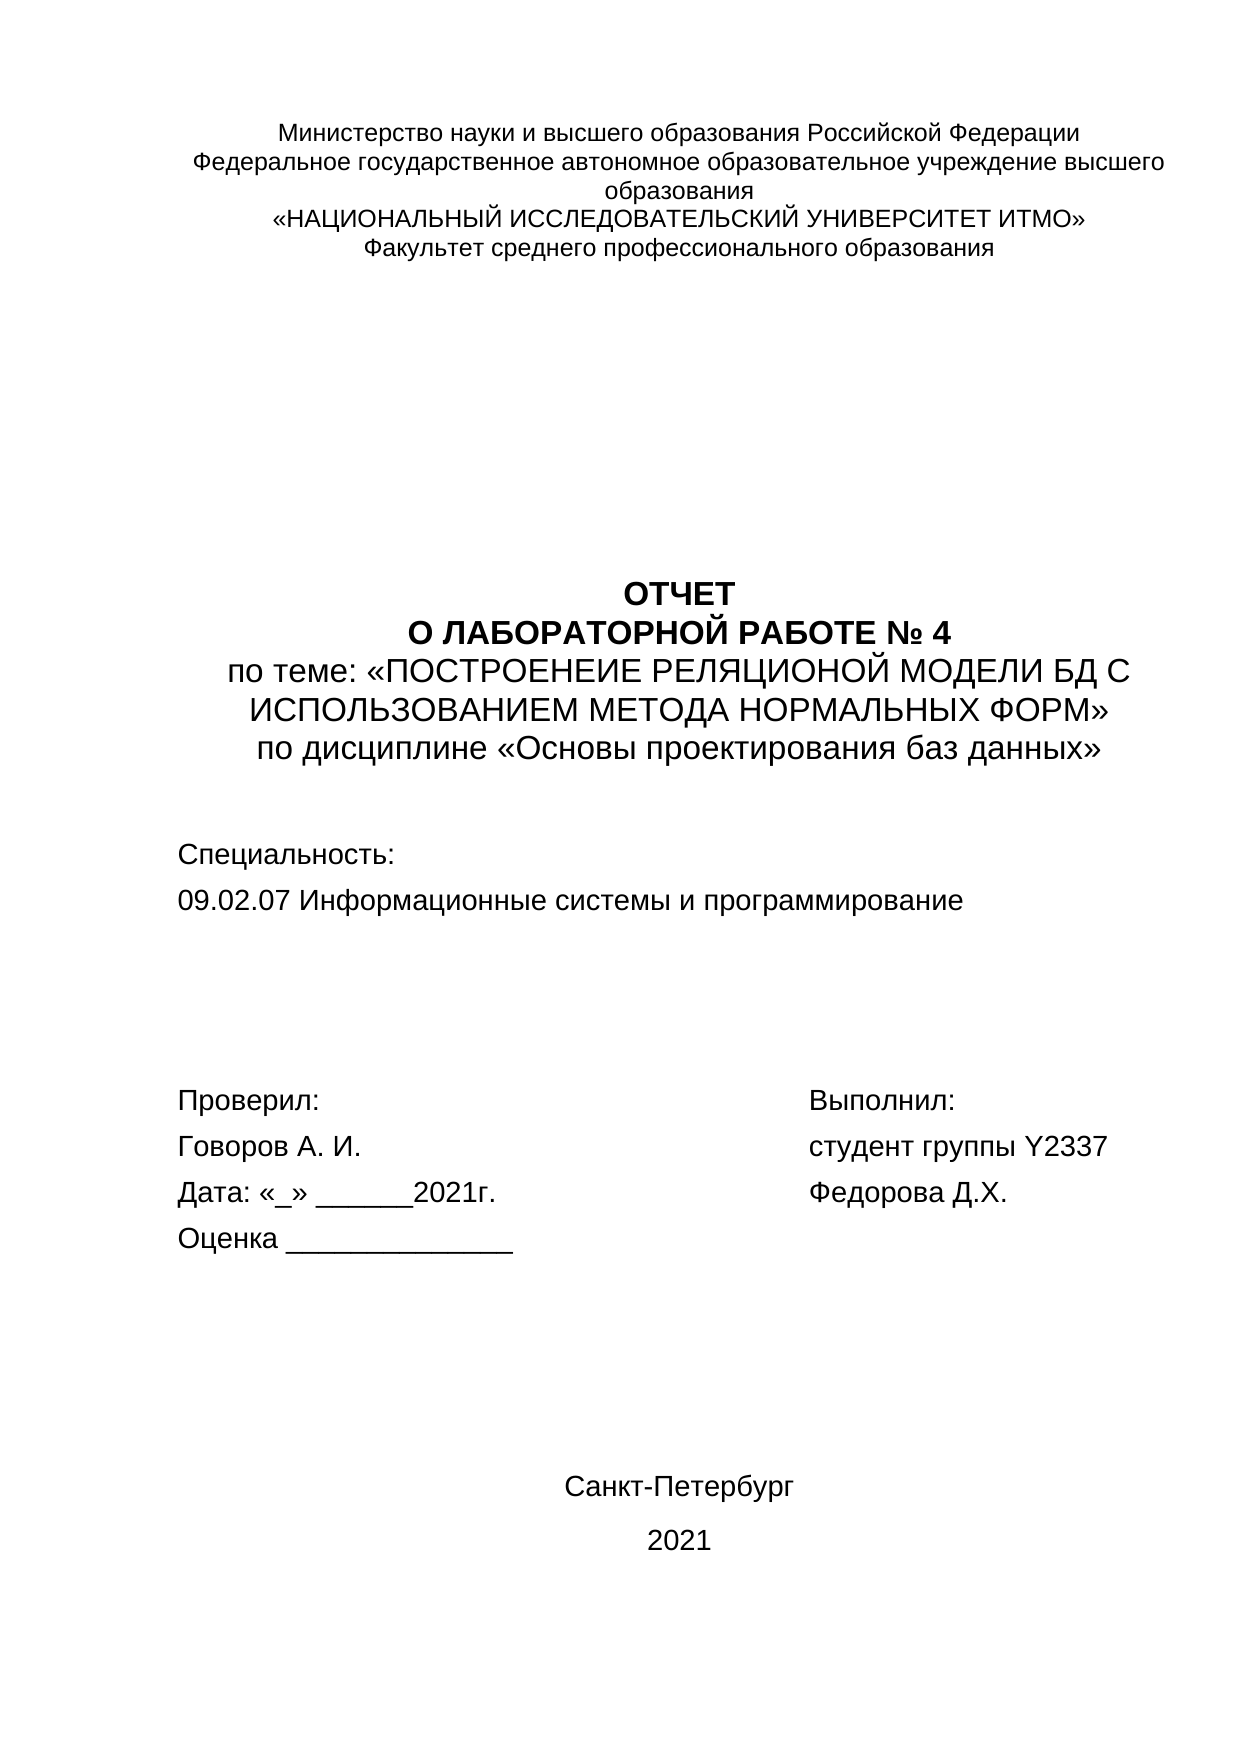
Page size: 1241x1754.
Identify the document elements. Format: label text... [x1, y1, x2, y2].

text по дисциплине «Основы проектирования баз данных» [177, 728, 1181, 767]
text по теме: «ПОСТРОЕНЕИЕ РЕЛЯЦИОНОЙ МОДЕЛИ БД С ИСПОЛЬЗОВАНИЕМ МЕТОДА НОРМАЛЬНЫХ ФОРМ» [177, 651, 1181, 728]
text Санкт-Петербург [177, 1469, 1181, 1502]
text ОТЧЕТ [177, 574, 1181, 613]
text о Лабораторной работе № 4 [177, 613, 1181, 651]
text 09.02.07 Информационные системы и программирование [177, 883, 1181, 916]
text Федеральное государственное автономное образовательное учреждение высшего образования [177, 147, 1181, 204]
text 2021 [177, 1523, 1181, 1557]
text Факультет среднего профессионального образования [177, 233, 1181, 262]
text Специальность: [177, 837, 1181, 870]
table_header Выполнил: студент группы Y2337 Федорова Д.Х. [798, 916, 1221, 1271]
text Министерство науки и высшего образования Российской Федерации [177, 118, 1181, 147]
table_header Проверил: Говоров А. И. Дата: «_» ______2021г. Оценка ______________ [166, 916, 797, 1271]
text «НАЦИОНАЛЬНЫЙ ИССЛЕДОВАТЕЛЬСКИЙ УНИВЕРСИТЕТ ИТМО» [177, 204, 1181, 233]
